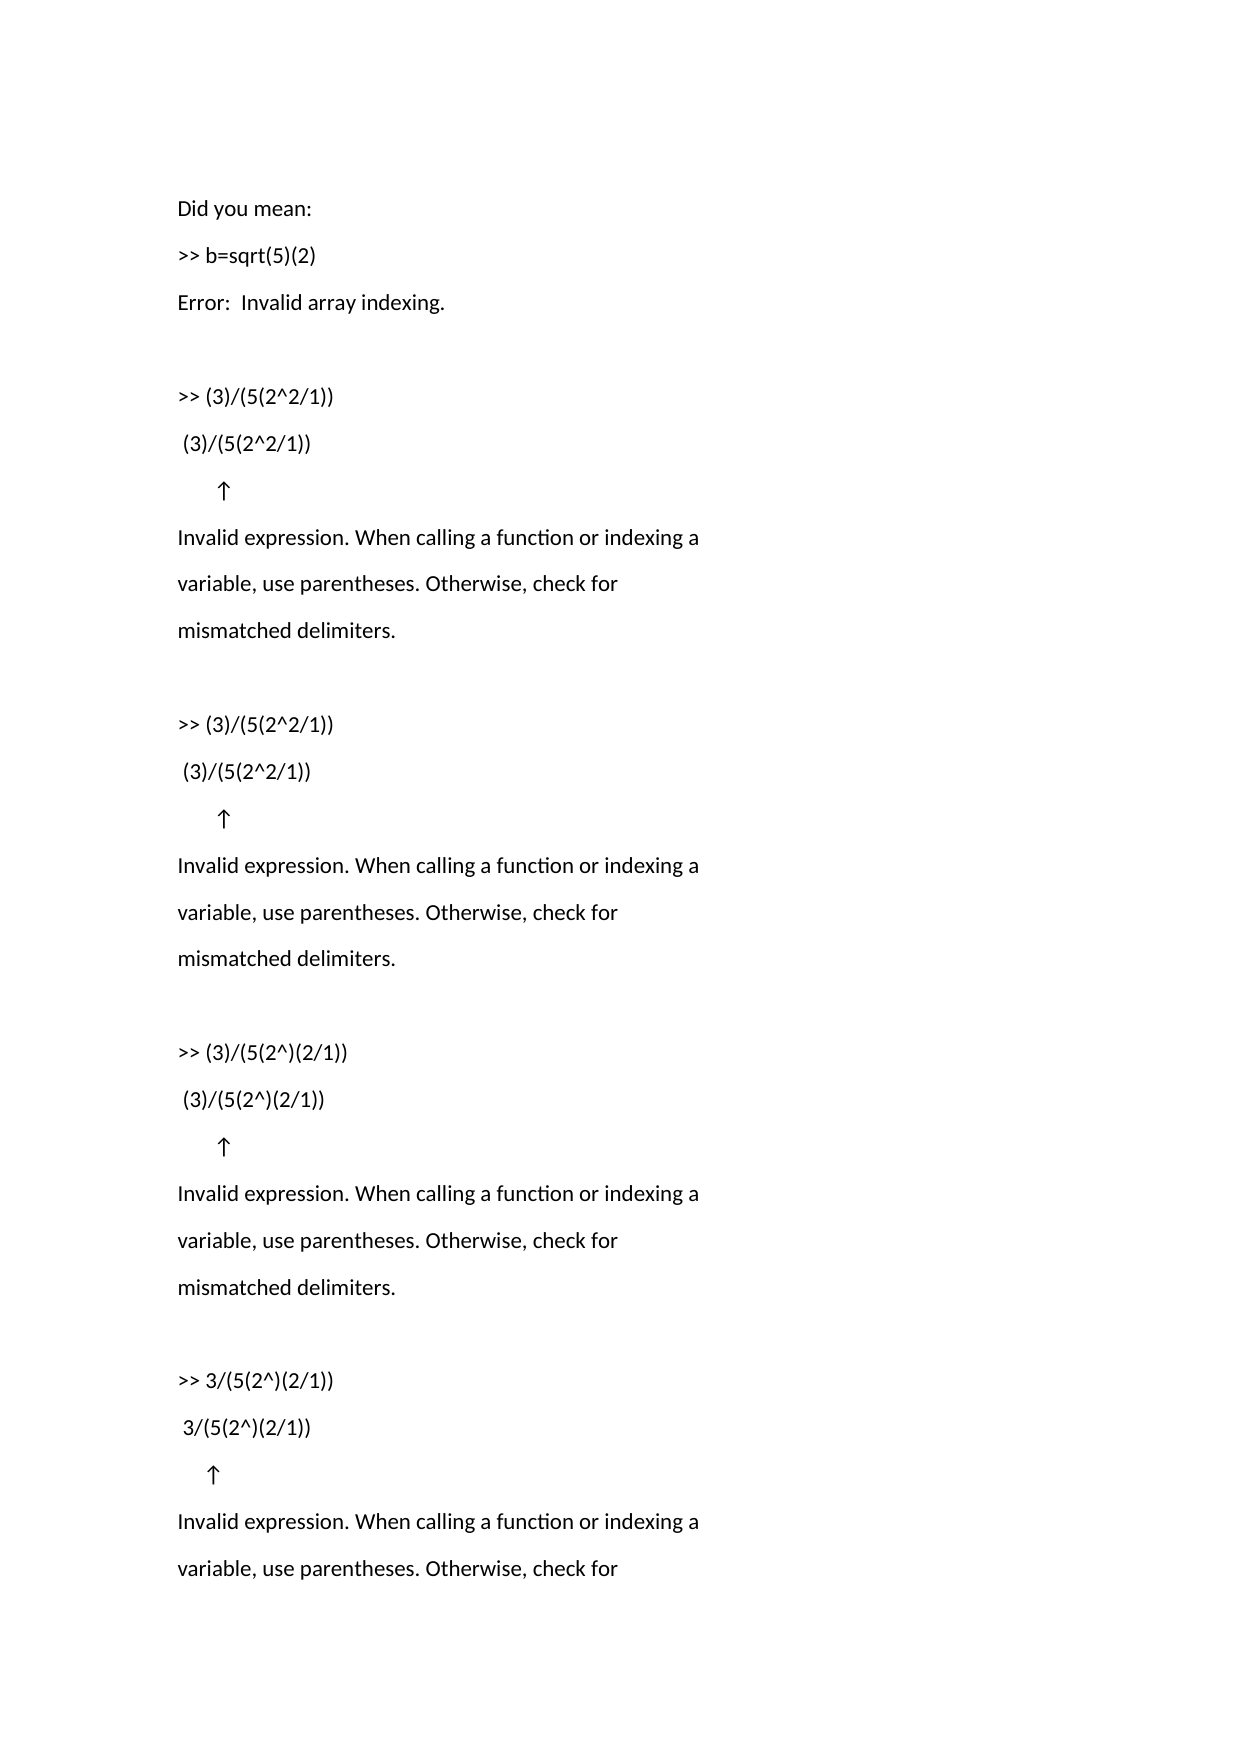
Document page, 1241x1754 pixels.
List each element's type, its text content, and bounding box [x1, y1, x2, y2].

text ↑ [177, 476, 1063, 504]
text ↑ [177, 804, 1063, 832]
text (3)/(5(2^2/1)) [177, 757, 1063, 785]
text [177, 1507, 1063, 1535]
text ↑ [177, 1460, 1063, 1488]
text 3/(5(2^)(2/1)) [177, 1413, 1063, 1441]
text variable, use parentheses. Otherwise, check for [177, 1226, 1063, 1254]
text >> 3/(5(2^)(2/1)) [177, 1366, 1063, 1394]
text mismatched delimiters. [177, 616, 1063, 644]
text Invalid expression. When calling a function or indexing a [177, 523, 1063, 551]
text >> (3)/(5(2^2/1)) [177, 710, 1063, 738]
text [177, 1554, 1063, 1582]
text mismatched delimiters. [177, 944, 1063, 972]
text Error: Invalid array indexing. [177, 288, 1063, 316]
text (3)/(5(2^2/1)) [177, 429, 1063, 457]
text Did you mean: [177, 194, 1063, 222]
text variable, use parentheses. Otherwise, check for [177, 898, 1063, 926]
text (3)/(5(2^)(2/1)) [177, 1085, 1063, 1113]
text >> (3)/(5(2^)(2/1)) [177, 1038, 1063, 1066]
text >> b=sqrt(5)(2) [177, 241, 1063, 269]
text >> (3)/(5(2^2/1)) [177, 382, 1063, 410]
text mismatched delimiters. [177, 1273, 1063, 1301]
text variable, use parentheses. Otherwise, check for [177, 569, 1063, 597]
text Invalid expression. When calling a function or indexing a [177, 1179, 1063, 1207]
text Invalid expression. When calling a function or indexing a [177, 851, 1063, 879]
text ↑ [177, 1132, 1063, 1160]
